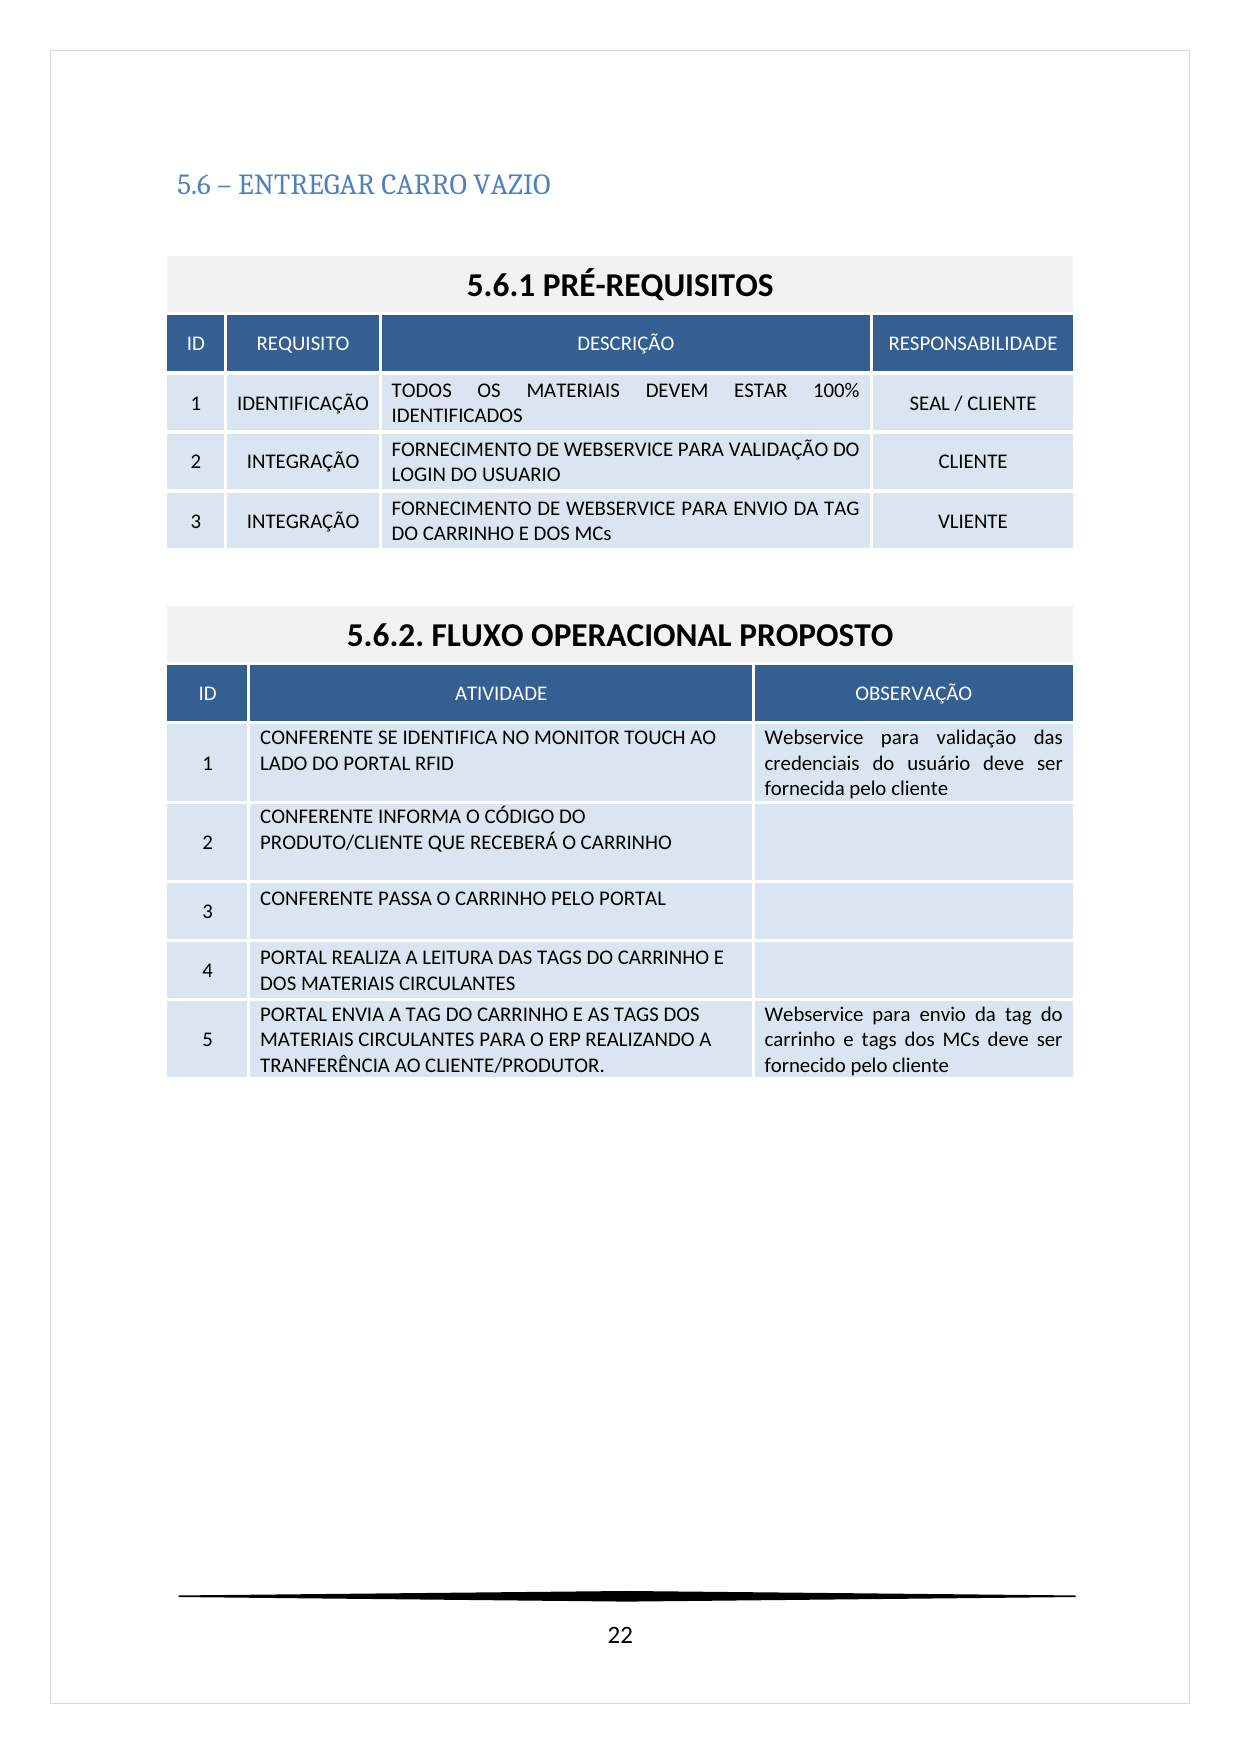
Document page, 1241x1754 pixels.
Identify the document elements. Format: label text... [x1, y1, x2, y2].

table_cell [755, 942, 1073, 998]
table_cell 2 [167, 804, 247, 880]
table_cell 3 [167, 493, 224, 548]
table_cell ID [167, 665, 247, 721]
table_cell VLIENTE [873, 493, 1073, 548]
table_cell Webservice para validação das credenciais do usuário deve ser fornecida pelo cliente [755, 724, 1073, 801]
table_cell CLIENTE [873, 434, 1073, 489]
table_cell 3 [167, 883, 247, 939]
table_cell ID [167, 315, 224, 371]
table_cell IDENTIFICAÇÃO [227, 375, 379, 430]
table_cell 4 [167, 942, 247, 998]
table_cell SEAL / CLIENTE [873, 375, 1073, 430]
table_cell [755, 883, 1073, 939]
table_cell INTEGRAÇÃO [227, 434, 379, 489]
table_cell INTEGRAÇÃO [227, 493, 379, 548]
table_cell PORTAL REALIZA A LEITURA DAS TAGS DO CARRINHO E DOS MATERIAIS CIRCULANTES [250, 942, 752, 998]
table_cell 2 [167, 434, 224, 489]
table_cell DESCRIÇÃO [382, 315, 870, 371]
table_cell [755, 804, 1073, 880]
table_cell CONFERENTE PASSA O CARRINHO PELO PORTAL [250, 883, 752, 939]
subtitle 5.6 – ENTREGAR CARRO VAZIO [177, 168, 1063, 202]
table_cell REQUISITO [227, 315, 379, 371]
table_cell FORNECIMENTO DE WEBSERVICE PARA VALIDAÇÃO DO LOGIN DO USUARIO [382, 434, 870, 489]
table_cell CONFERENTE SE IDENTIFICA NO MONITOR TOUCH AO LADO DO PORTAL RFID [250, 724, 752, 801]
table_cell 1 [167, 375, 224, 430]
table_cell ATIVIDADE [250, 665, 752, 721]
table_cell FORNECIMENTO DE WEBSERVICE PARA ENVIO DA TAG DO CARRINHO E DOS MCs [382, 493, 870, 548]
table_cell Webservice para envio da tag do carrinho e tags dos MCs deve ser fornecido pelo cliente [755, 1001, 1073, 1077]
table_header 5.6.2. FLUXO OPERACIONAL PROPOSTO [167, 606, 1073, 662]
table_cell OBSERVAÇÃO [755, 665, 1073, 721]
table_cell 1 [167, 724, 247, 801]
table_cell 5 [167, 1001, 247, 1077]
table_header 5.6.1 PRÉ-REQUISITOS [167, 256, 1073, 312]
table_cell RESPONSABILIDADE [873, 315, 1073, 371]
table_cell PORTAL ENVIA A TAG DO CARRINHO E AS TAGS DOS MATERIAIS CIRCULANTES PARA O ERP REALIZANDO A TRANFERÊNCIA AO CLIENTE/PRODUTOR. [250, 1001, 752, 1077]
table_cell CONFERENTE INFORMA O CÓDIGO DO PRODUTO/CLIENTE QUE RECEBERÁ O CARRINHO [250, 804, 752, 880]
table_cell TODOS OS MATERIAIS DEVEM ESTAR 100% IDENTIFICADOS [382, 375, 870, 430]
